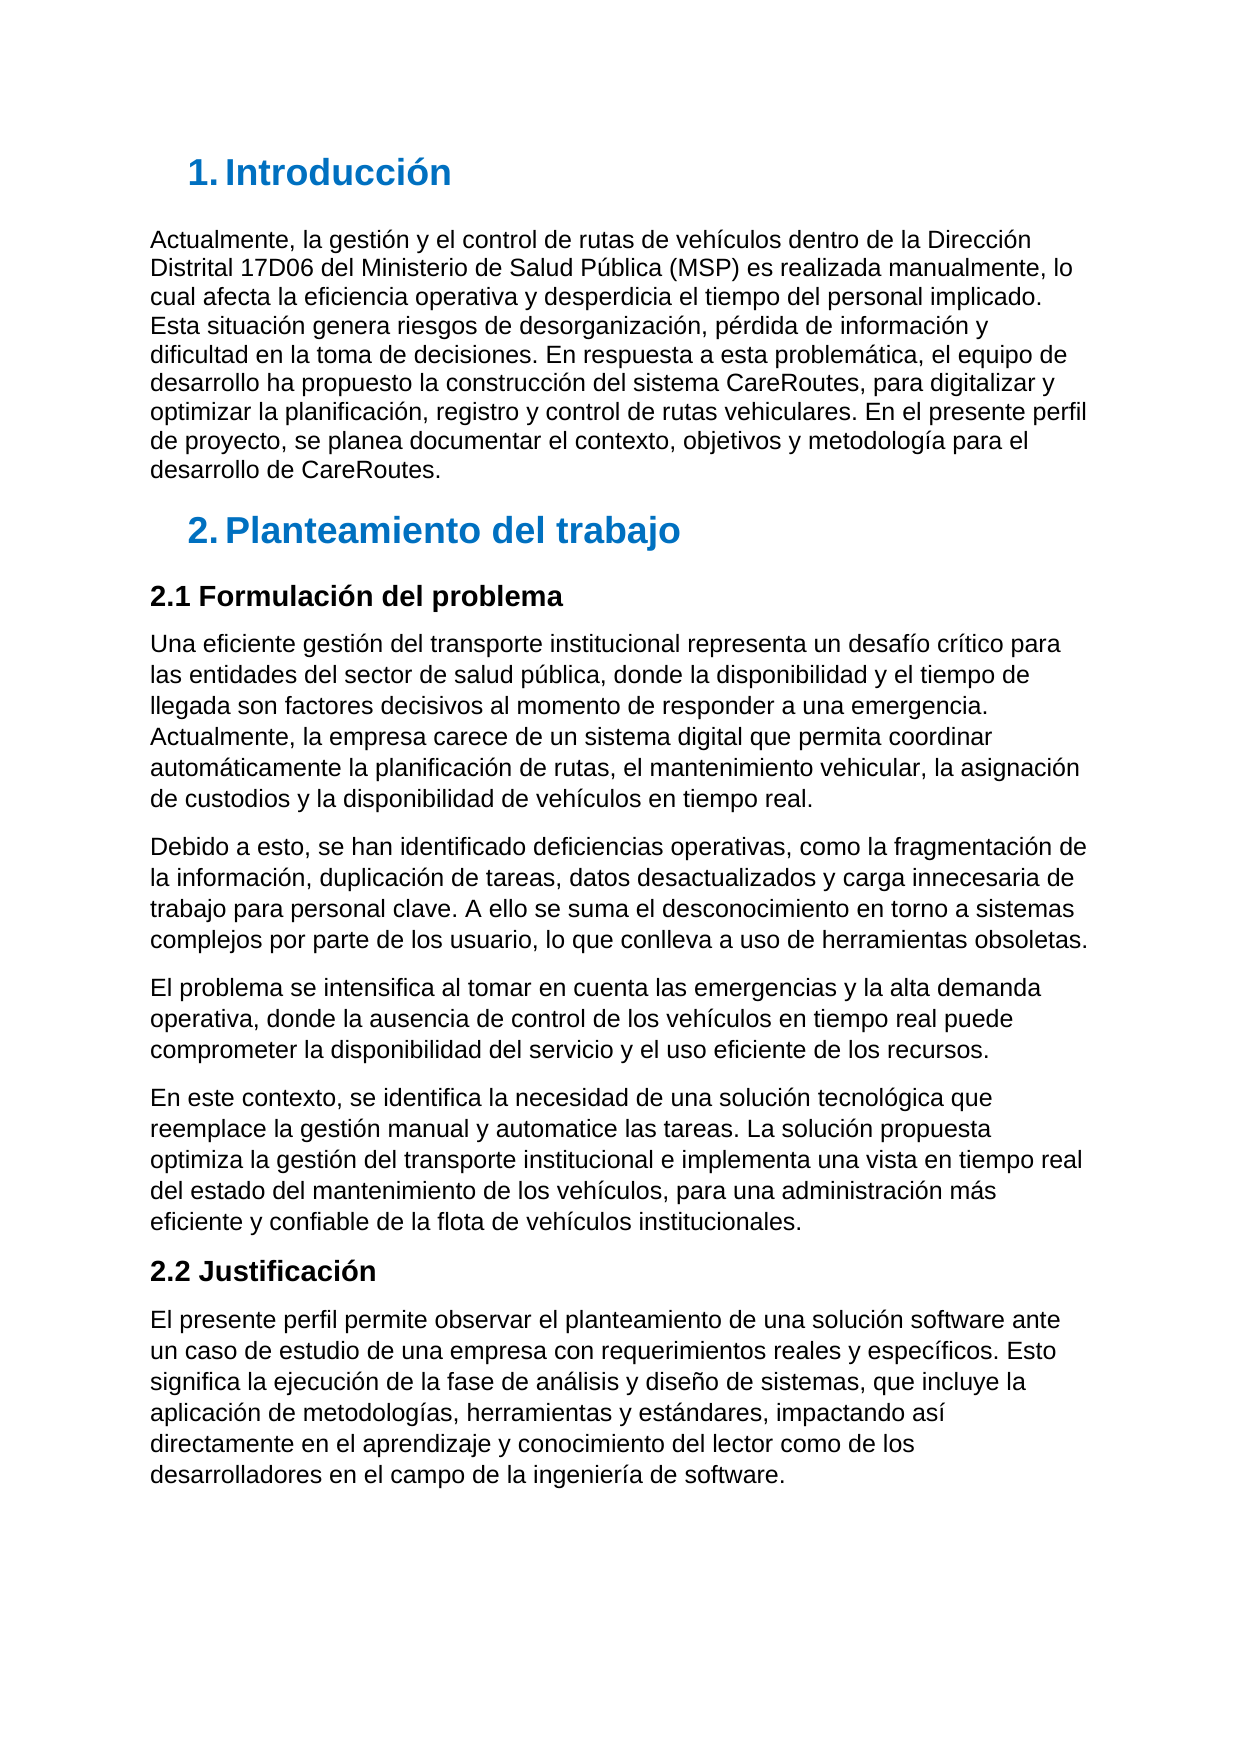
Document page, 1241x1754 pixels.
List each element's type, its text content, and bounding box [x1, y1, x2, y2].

text Una eficiente gestión del transporte institucional representa un desafío crítico para las entidades del sector de salud pública, donde la disponibilidad y el tiempo de llegada son factores decisivos al momento de responder a una emergencia. Actualmente, la empresa carece de un sistema digital que permita coordinar automáticamente la planificación de rutas, el mantenimiento vehicular, la asignación de custodios y la disponibilidad de vehículos en tiempo real. [150, 629, 1090, 813]
text En este contexto, se identifica la necesidad de una solución tecnológica que reemplace la gestión manual y automatice las tareas. La solución propuesta optimiza la gestión del transporte institucional e implementa una vista en tiempo real del estado del mantenimiento de los vehículos, para una administración más eficiente y confiable de la flota de vehículos institucionales. [150, 1083, 1090, 1236]
text Actualmente, la gestión y el control de rutas de vehículos dentro de la Dirección Distrital 17D06 del Ministerio de Salud Pública (MSP) es realizada manualmente, lo cual afecta la eficiencia operativa y desperdicia el tiempo del personal implicado. Esta situación genera riesgos de desorganización, pérdida de información y dificultad en la toma de decisiones. En respuesta a esta problemática, el equipo de desarrollo ha propuesto la construcción del sistema CareRoutes, para digitalizar y optimizar la planificación, registro y control de rutas vehiculares. En el presente perfil de proyecto, se planea documentar el contexto, objetivos y metodología para el desarrollo de CareRoutes. [150, 224, 1090, 483]
subtitle Introducción [187, 150, 1090, 193]
subtitle 2.1 Formulación del problema [150, 579, 1090, 612]
subtitle 2.2 Justificación [150, 1254, 1090, 1288]
text El problema se intensifica al tomar en cuenta las emergencias y la alta demanda operativa, donde la ausencia de control de los vehículos en tiempo real puede comprometer la disponibilidad del servicio y el uso eficiente de los recursos. [150, 973, 1090, 1064]
text Debido a esto, se han identificado deficiencias operativas, como la fragmentación de la información, duplicación de tareas, datos desactualizados y carga innecesaria de trabajo para personal clave. A ello se suma el desconocimiento en torno a sistemas complejos por parte de los usuario, lo que conlleva a uso de herramientas obsoletas. [150, 832, 1090, 954]
text El presente perfil permite observar el planteamiento de una solución software ante un caso de estudio de una empresa con requerimientos reales y específicos. Esto significa la ejecución de la fase de análisis y diseño de sistemas, que incluye la aplicación de metodologías, herramientas y estándares, impactando así directamente en el aprendizaje y conocimiento del lector como de los desarrolladores en el campo de la ingeniería de software. [150, 1305, 1090, 1489]
subtitle Planteamiento del trabajo [187, 508, 1090, 551]
